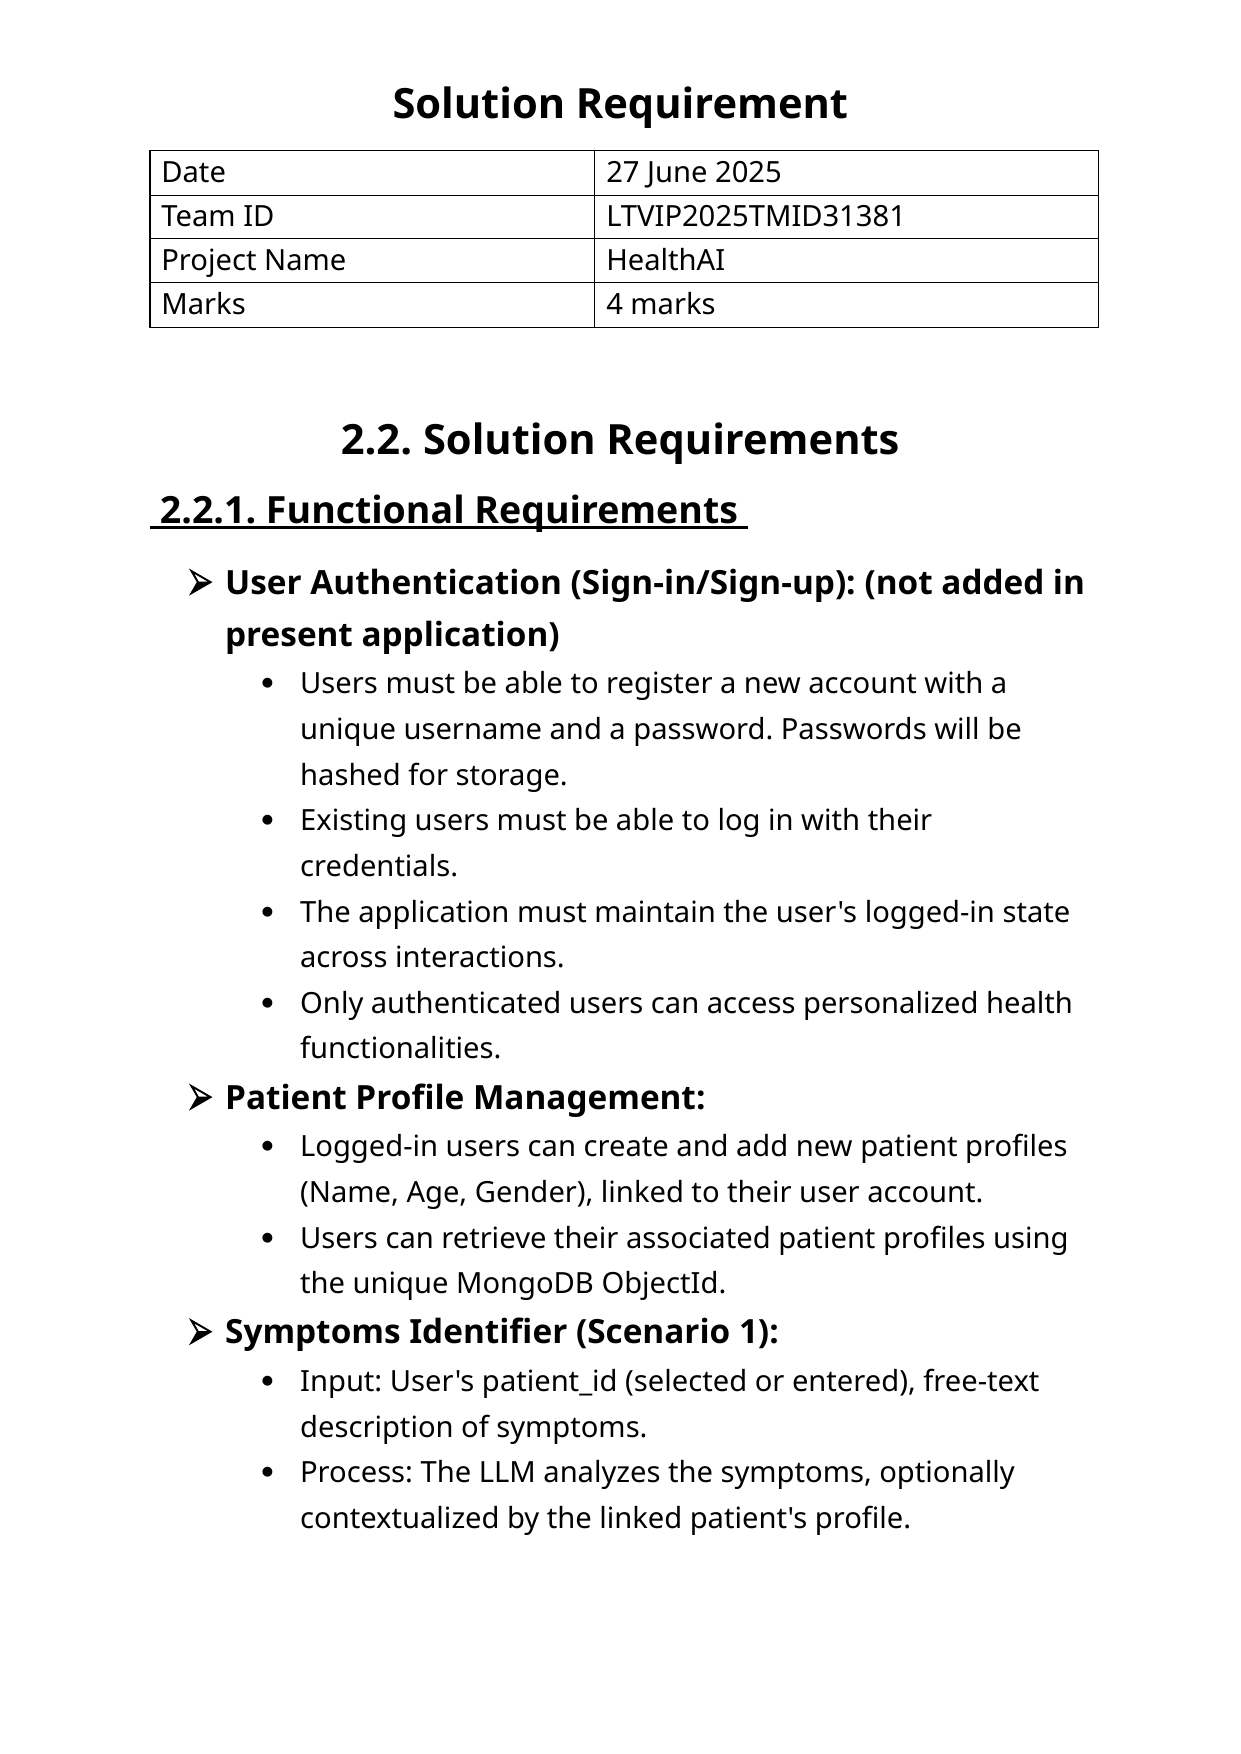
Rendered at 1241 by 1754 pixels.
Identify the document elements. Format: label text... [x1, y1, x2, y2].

table_cell Project Name [151, 239, 594, 282]
table_cell Marks [151, 283, 594, 327]
table_cell Team ID [151, 196, 594, 238]
list Patient Profile Management: [187, 1073, 1090, 1119]
list User Authentication (Sign-in/Sign-up): (not added in present application) [187, 558, 1090, 656]
list The application must maintain the user's logged-in state across interactions. [262, 891, 1090, 976]
list Logged-in users can create and add new patient profiles (Name, Age, Gender), linked to their user account. [262, 1126, 1090, 1211]
text 2.2. Solution Requirements [150, 410, 1090, 466]
list Users must be able to register a new account with a unique username and a password. Passwords will be hashed for storage. [262, 663, 1090, 794]
table_header 27 June 2025 [595, 151, 1098, 194]
text 2.2.1. Functional Requirements [150, 483, 1090, 534]
table_cell 4 marks [595, 283, 1098, 327]
list Input: User's patient_id (selected or entered), free-text description of symptoms. [262, 1360, 1090, 1446]
table_header Date [151, 151, 594, 194]
list Symptoms Identifier (Scenario 1): [187, 1308, 1090, 1353]
list Process: The LLM analyzes the symptoms, optionally contextualized by the linked patient's profile. [262, 1452, 1090, 1537]
list Existing users must be able to log in with their credentials. [262, 800, 1090, 885]
list Users can retrieve their associated patient profiles using the unique MongoDB ObjectId. [262, 1217, 1090, 1302]
list Only authenticated users can access personalized health functionalities. [262, 982, 1090, 1067]
table_cell HealthAI [595, 239, 1098, 282]
table_cell LTVIP2025TMID31381 [595, 196, 1098, 238]
